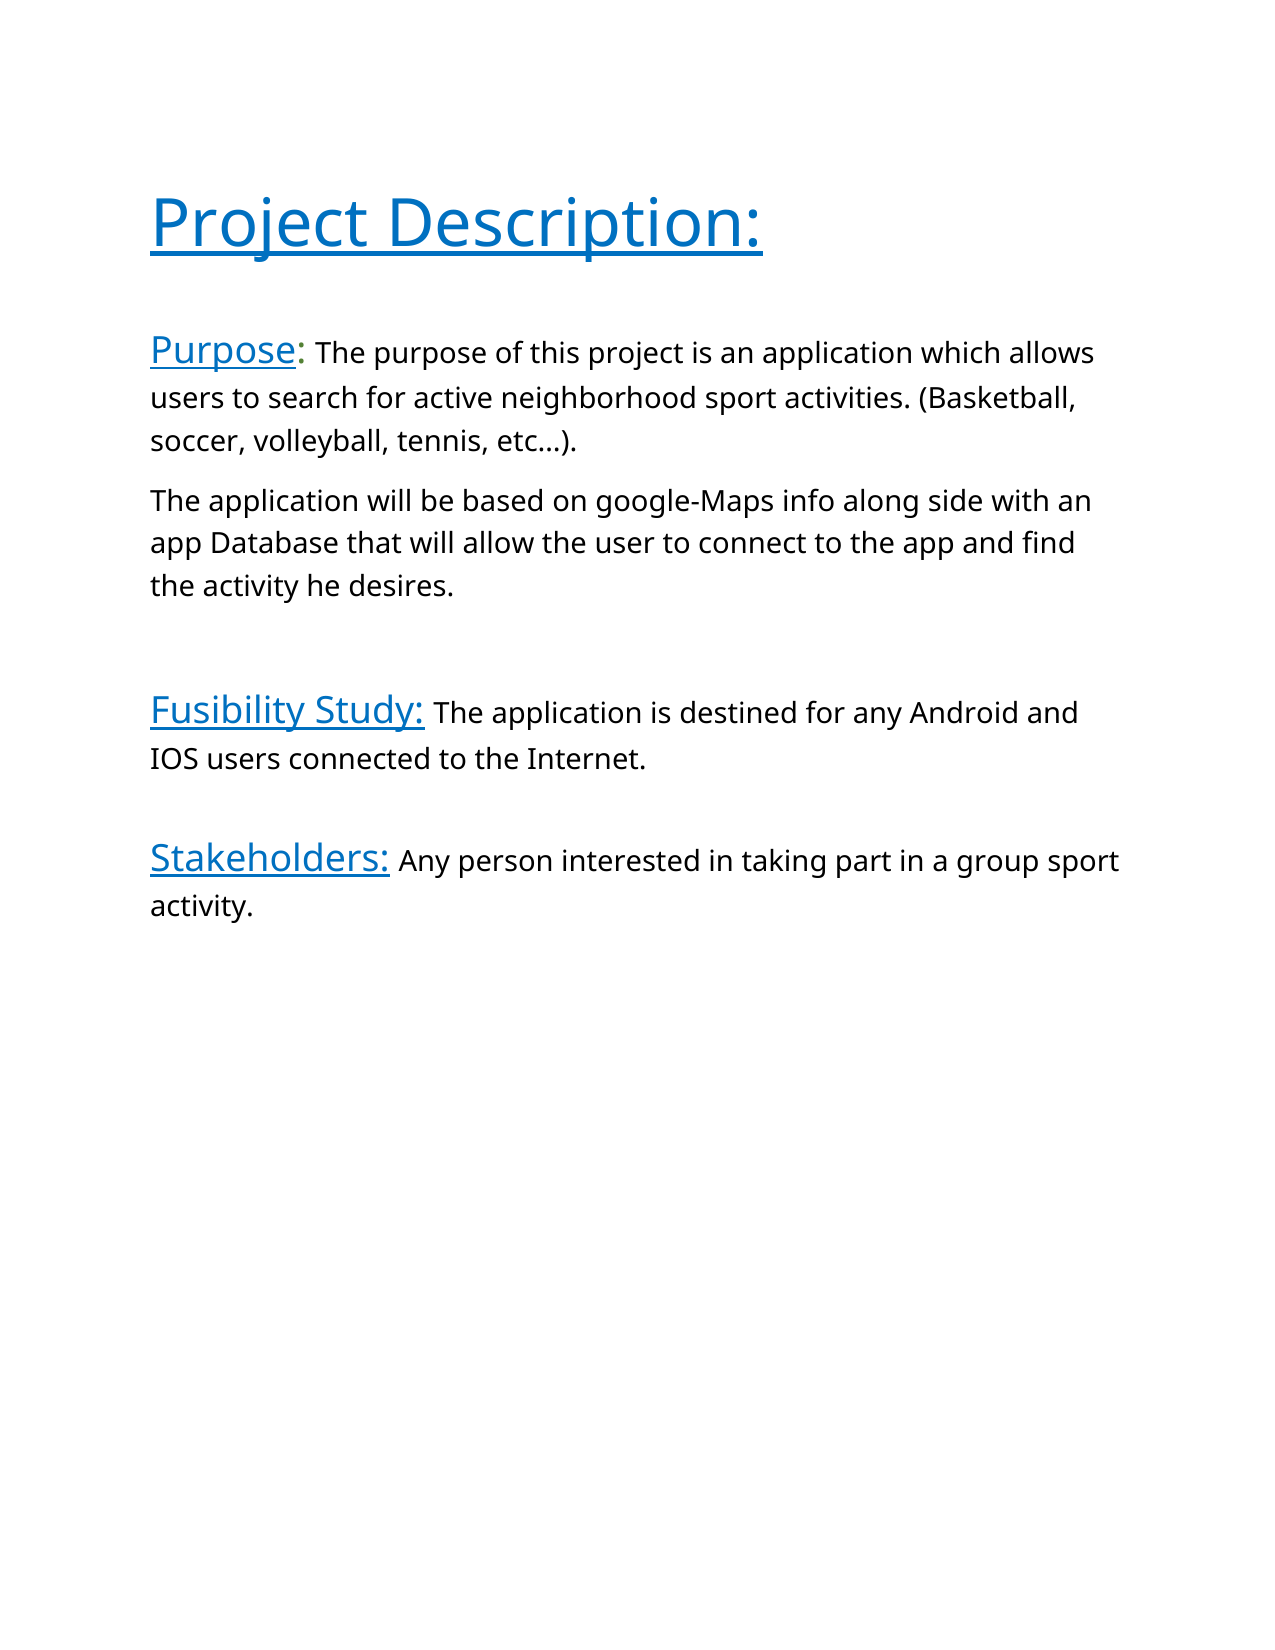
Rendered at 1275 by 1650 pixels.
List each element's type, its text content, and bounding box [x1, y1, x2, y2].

text Stakeholders: Any person interested in taking part in a group sport activity. [150, 831, 1125, 925]
text Purpose: The purpose of this project is an application which allows users to search for active neighborhood sport activities. (Basketball, soccer, volleyball, tennis, etc…). [150, 323, 1125, 460]
subtitle Project Description: [150, 175, 1125, 266]
text The application will be based on google-Maps info along side with an app Database that will allow the user to connect to the app and find the activity he desires. [150, 480, 1125, 605]
subtitle Fusibility Study: The application is destined for any Android and IOS users connected to the Internet. [150, 684, 1125, 778]
